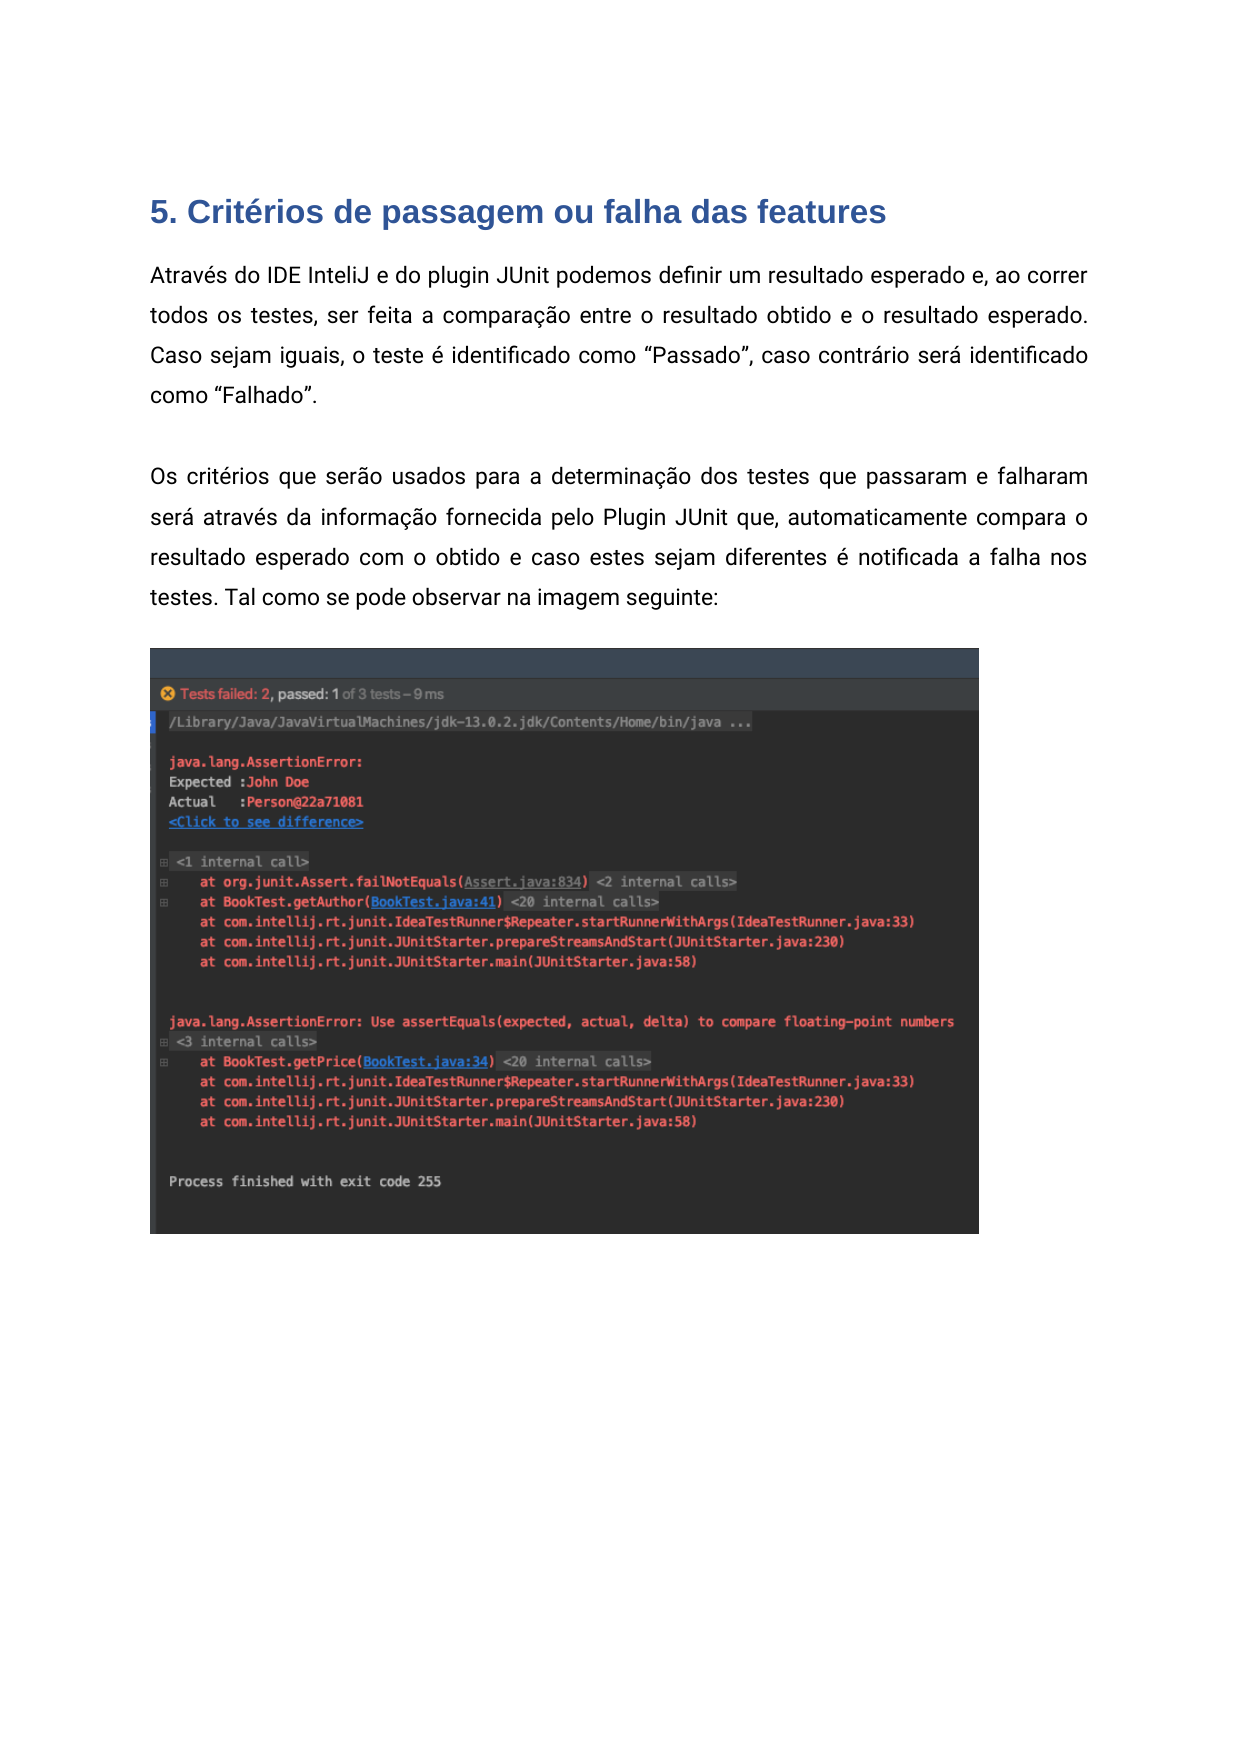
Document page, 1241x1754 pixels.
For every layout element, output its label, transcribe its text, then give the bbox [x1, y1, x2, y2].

text Os critérios que serão usados para a determinação dos testes que passaram e falharam será através da informação fornecida pelo Plugin JUnit que, automaticamente compara o resultado esperado com o obtido e caso estes sejam diferentes é notificada a falha nos testes. Tal como se pode observar na imagem seguinte: [150, 463, 1090, 611]
subtitle 5. Critérios de passagem ou falha das features [150, 192, 1090, 230]
picture [150, 648, 979, 1234]
text Através do IDE InteliJ e do plugin JUnit podemos definir um resultado esperado e, ao correr todos os testes, ser feita a comparação entre o resultado obtido e o resultado esperado. Caso sejam iguais, o teste é identificado como “Passado”, caso contrário será identificado como “Falhado”. [150, 262, 1090, 409]
